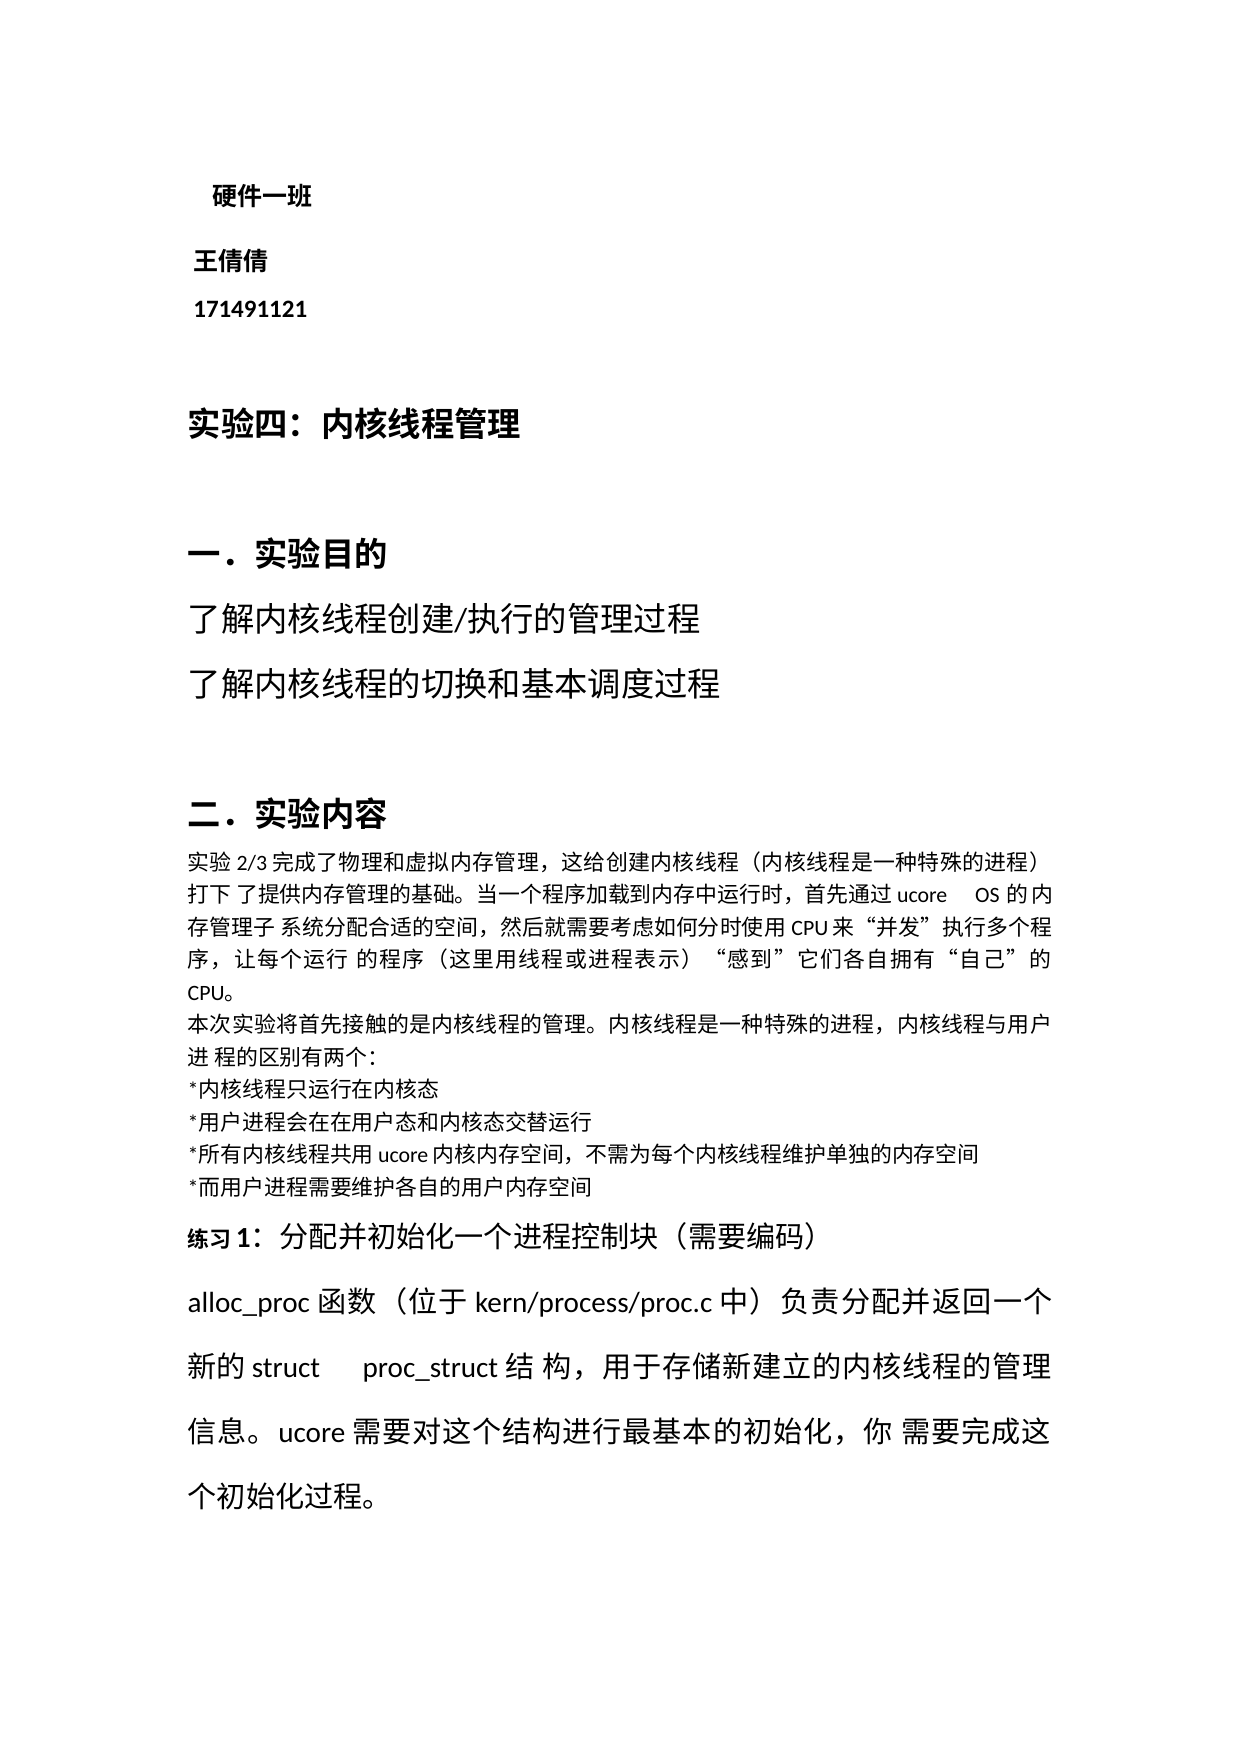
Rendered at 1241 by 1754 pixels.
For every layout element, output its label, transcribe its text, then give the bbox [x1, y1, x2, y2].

text 了解内核线程创建/执行的管理过程 [187, 584, 1053, 649]
text 王倩倩 [187, 227, 1053, 292]
text *所有内核线程共用ucore内核内存空间，不需为每个内核线程维护单独的内存空间 [187, 1137, 1053, 1169]
text 实验2/3完成了物理和虚拟内存管理，这给创建内核线程（内核线程是一种特殊的进程）打下 了提供内存管理的基础。当一个程序加载到内存中运行时，首先通过ucore OS的内存管理子 系统分配合适的空间，然后就需要考虑如何分时使用CPU来“并发”执行多个程序，让每个运行 的程序（这里用线程或进程表示）“感到”它们各自拥有“自己”的CPU。 [187, 844, 1053, 1007]
text 了解内核线程的切换和基本调度过程 [187, 649, 1053, 714]
text alloc_proc函数（位于kern/process/proc.c中）负责分配并返回一个新的struct proc_struct结 构，用于存储新建立的内核线程的管理信息。ucore需要对这个结构进行最基本的初始化，你 需要完成这个初始化过程。 [187, 1267, 1053, 1527]
text 硬件一班 [187, 162, 1053, 227]
text 练习1：分配并初始化一个进程控制块（需要编码） [187, 1202, 1053, 1267]
text *而用户进程需要维护各自的用户内存空间 [187, 1169, 1053, 1202]
text 171491121 [187, 292, 1053, 324]
text 二．实验内容 [187, 779, 1053, 844]
text 本次实验将首先接触的是内核线程的管理。内核线程是一种特殊的进程，内核线程与用户进 程的区别有两个： [187, 1007, 1053, 1072]
text *用户进程会在在用户态和内核态交替运行 [187, 1104, 1053, 1137]
text *内核线程只运行在内核态 [187, 1072, 1053, 1104]
text 实验四：内核线程管理 [187, 389, 1053, 454]
text 一．实验目的 [187, 519, 1053, 584]
